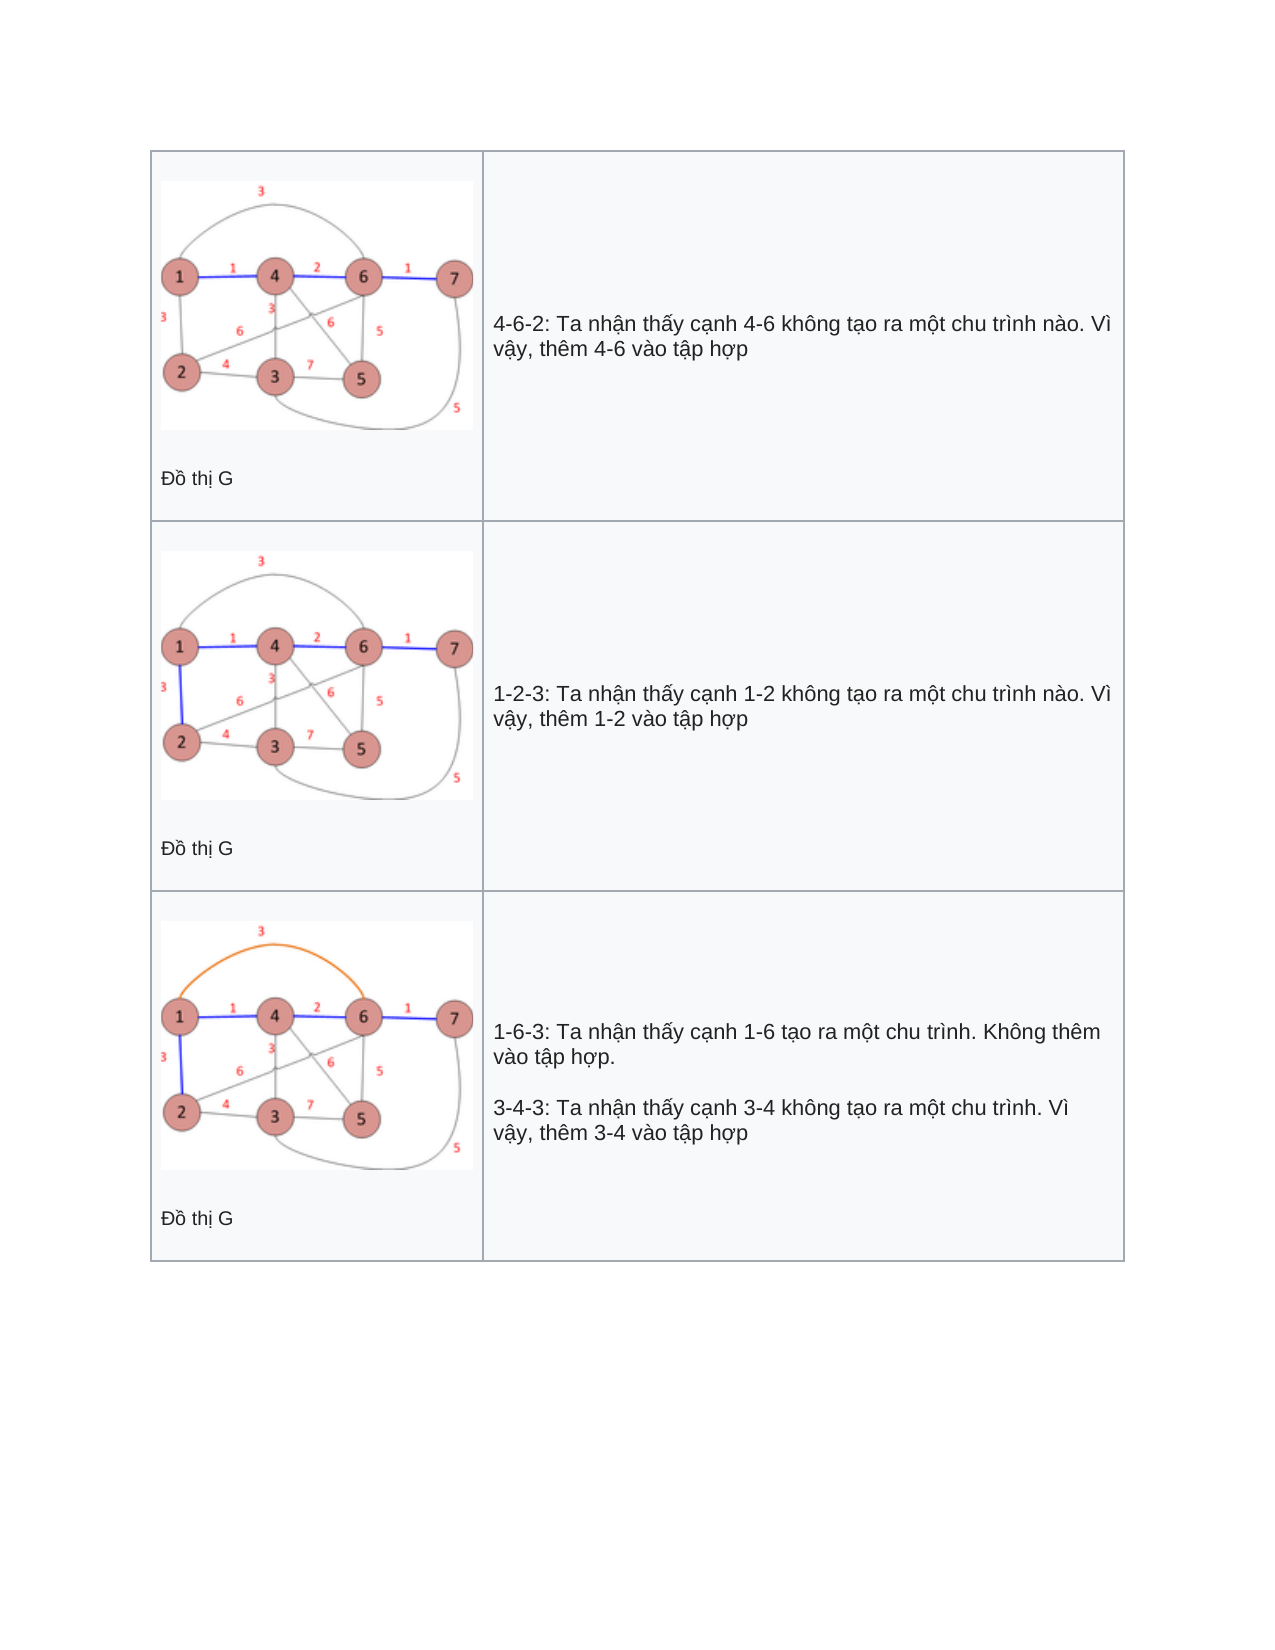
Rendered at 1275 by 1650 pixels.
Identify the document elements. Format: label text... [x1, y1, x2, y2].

picture [160, 551, 474, 800]
picture [160, 181, 474, 430]
table_cell Đồ thị G [152, 522, 482, 890]
table_cell 1-2-3: Ta nhận thấy cạnh 1-2 không tạo ra một chu trình nào. Vì vậy, thêm 1-2 vào tập hợp [484, 522, 1123, 890]
picture [160, 921, 474, 1170]
table_cell 4-6-2: Ta nhận thấy cạnh 4-6 không tạo ra một chu trình nào. Vì vậy, thêm 4-6 vào tập hợp [484, 152, 1123, 520]
table_cell Đồ thị G [152, 152, 482, 520]
table_cell Đồ thị G [152, 892, 482, 1260]
table_cell 1-6-3: Ta nhận thấy cạnh 1-6 tạo ra một chu trình. Không thêm vào tập hợp. 3-4-3: Ta nhận thấy cạnh 3-4 không tạo ra một chu trình. Vì vậy, thêm 3-4 vào tập hợp [484, 892, 1123, 1260]
